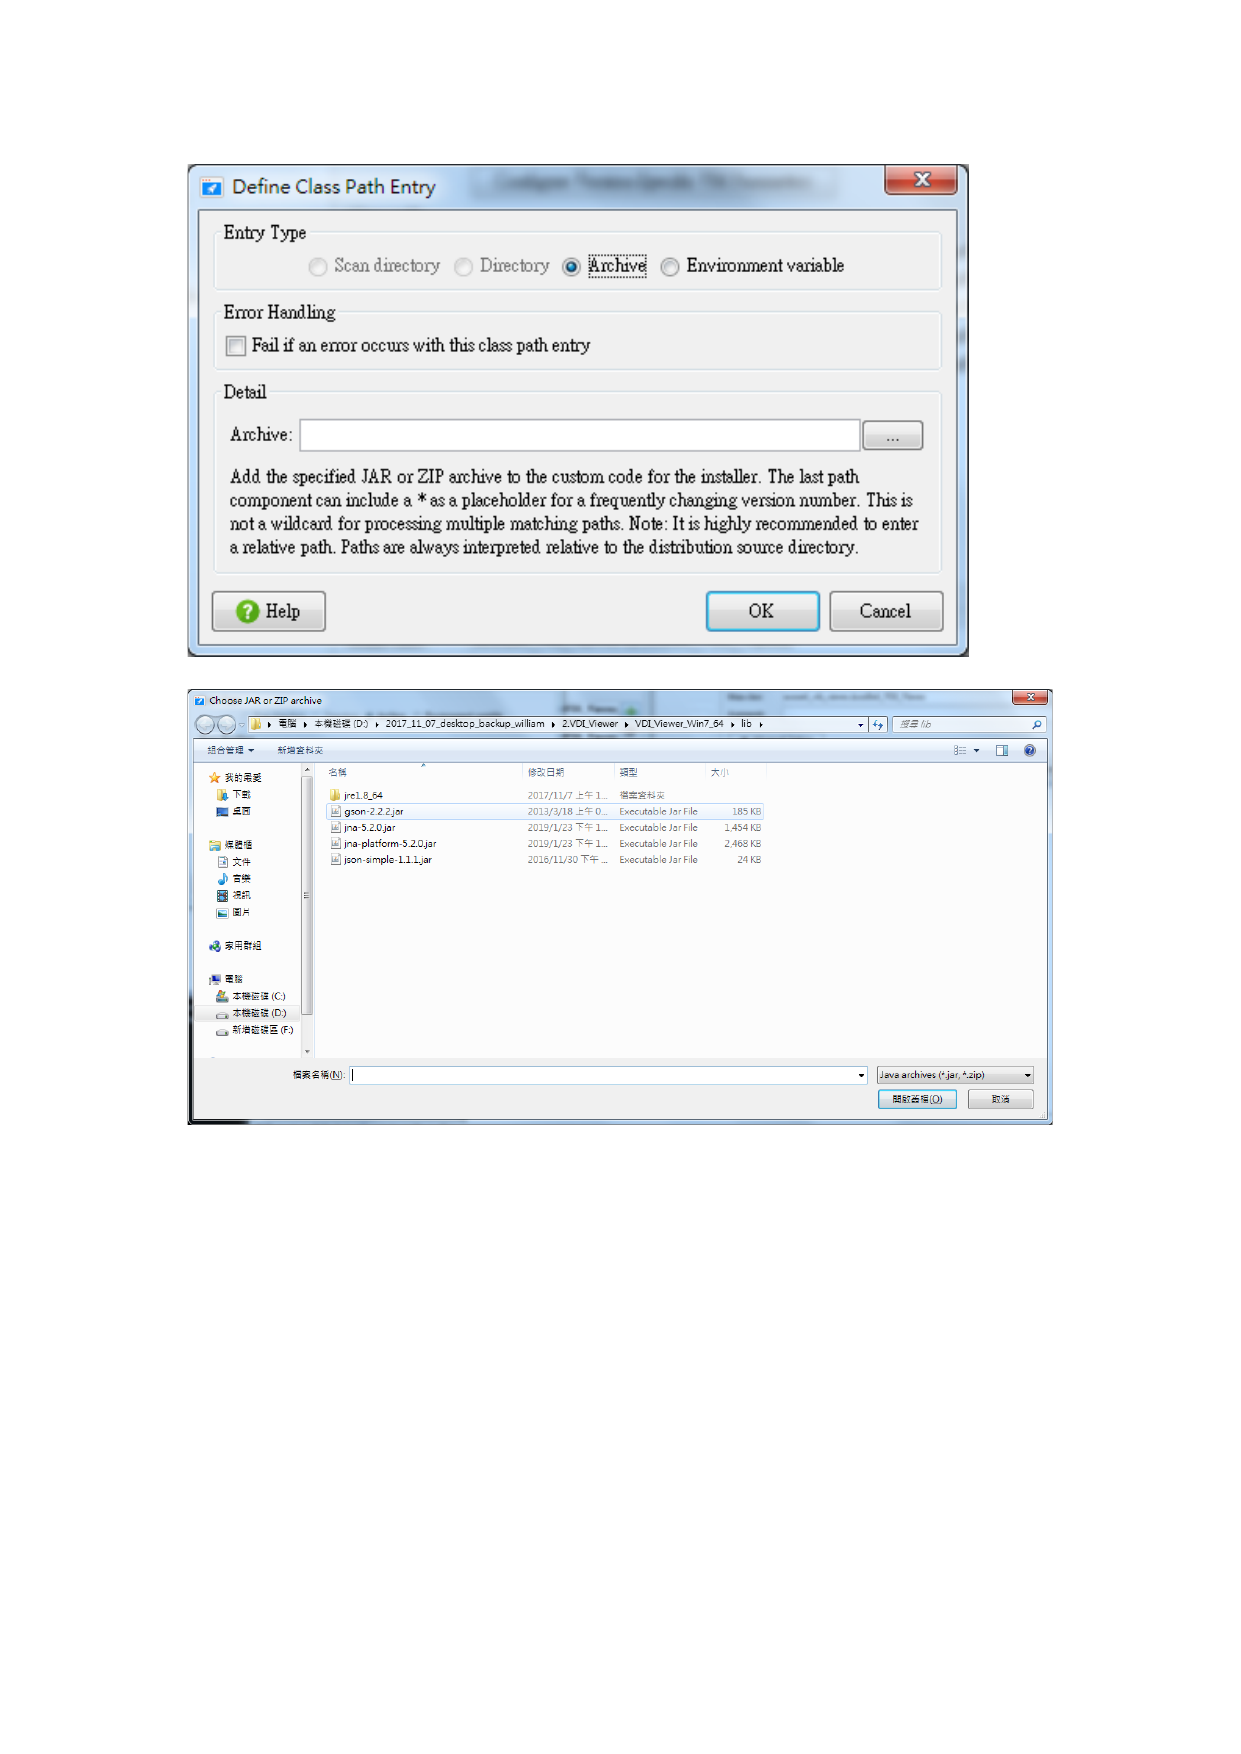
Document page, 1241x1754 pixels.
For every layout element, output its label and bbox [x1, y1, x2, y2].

picture [187, 164, 969, 657]
picture [187, 689, 1053, 1125]
